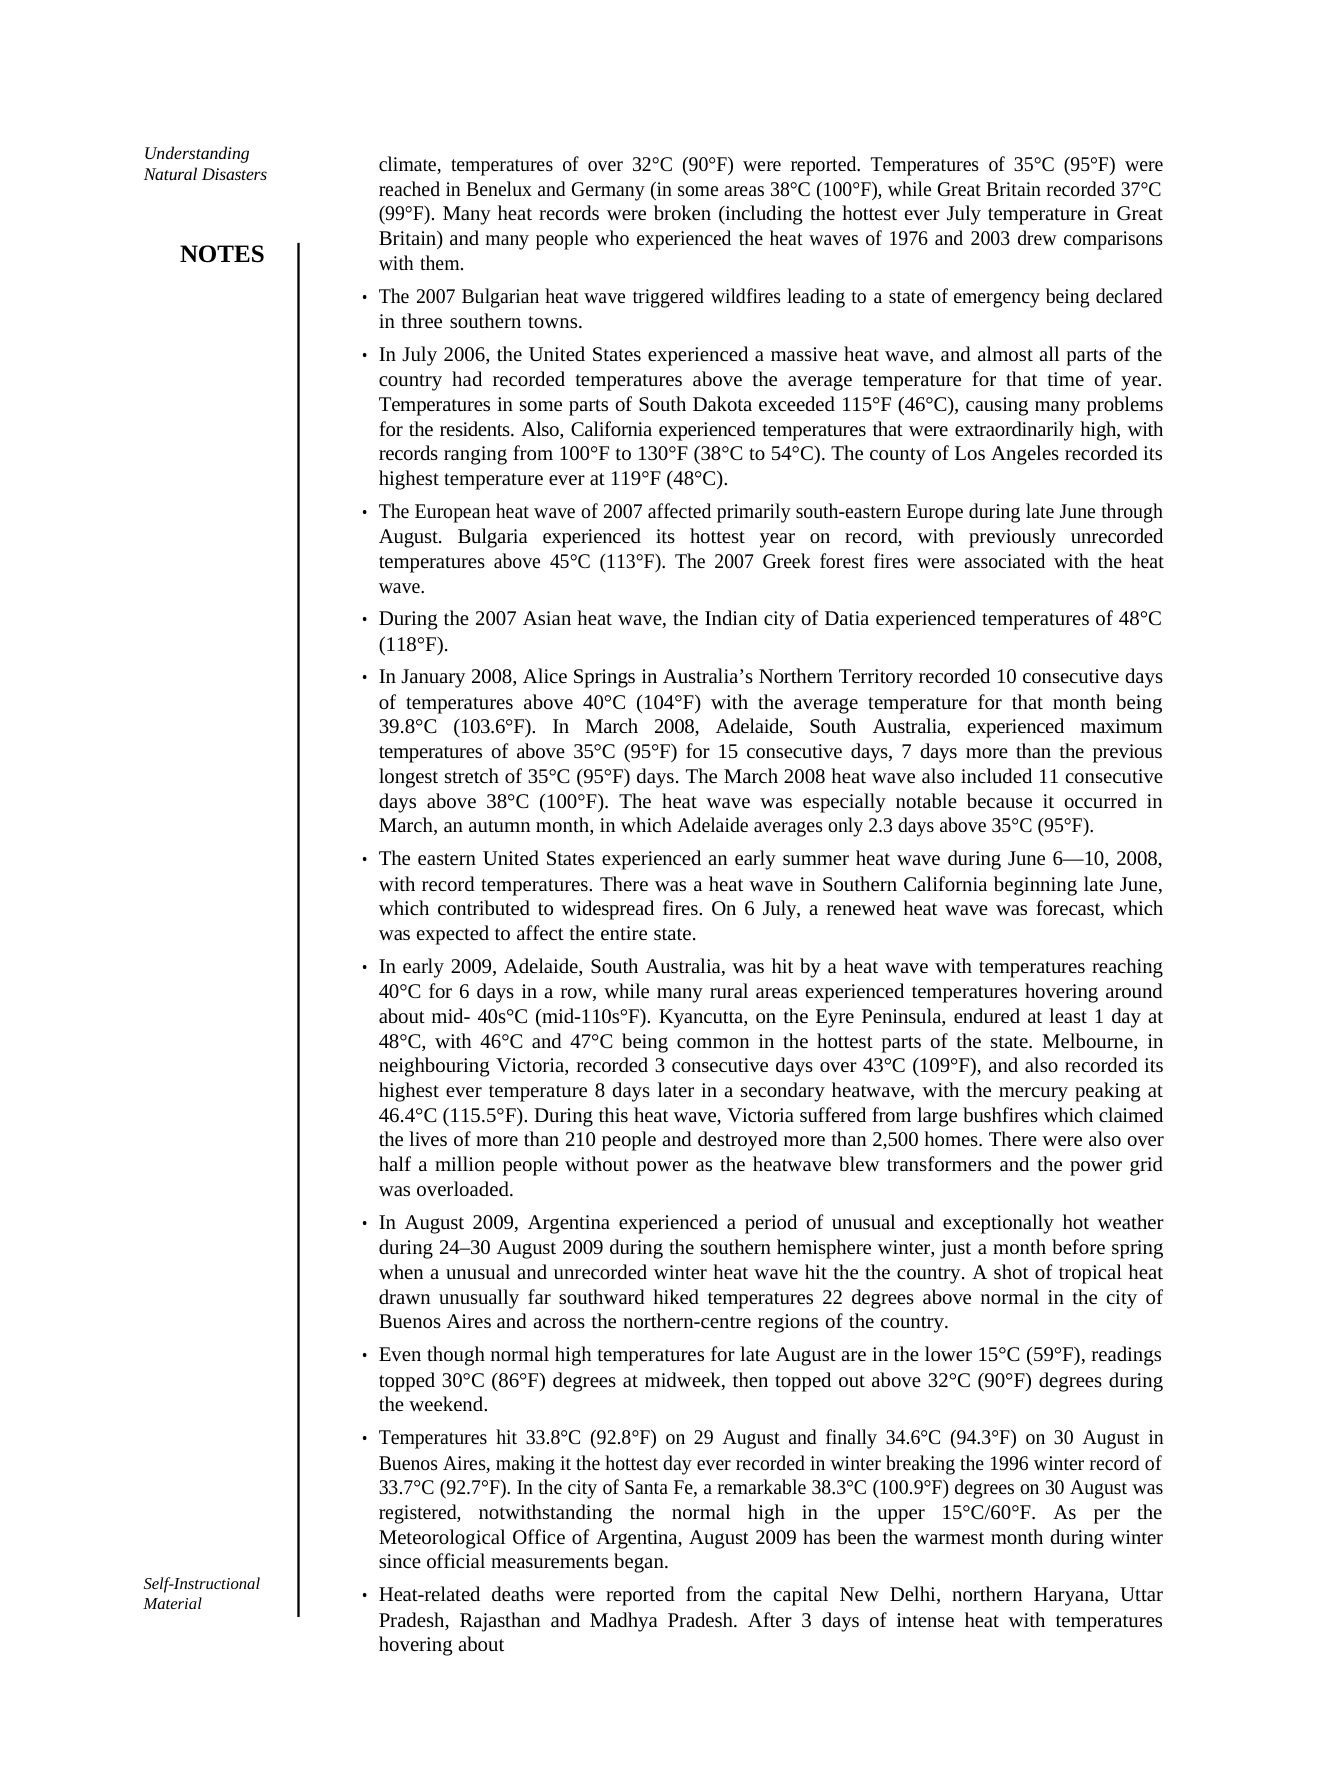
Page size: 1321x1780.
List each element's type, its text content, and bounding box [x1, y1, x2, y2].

text climate, temperatures of over 32°C (90°F) were reported. Temperatures of 35°C (95°F) were reached in Benelux and Germany (in some areas 38°C (100°F), while Great Britain recorded 37°C (99°F). Many heat records were broken (including the hottest ever July temperature in Great Britain) and many people who experienced the heat waves of 1976 and 2003 drew comparisons with them. [378, 152, 1164, 275]
list In January 2008, Alice Springs in Australia’s Northern Territory recorded 10 consecutive days of temperatures above 40°C (104°F) with the average temperature for that month being 39.8°C (103.6°F). In March 2008, Adelaide, South Australia, experienced maximum temperatures of above 35°C (95°F) for 15 consecutive days, 7 days more than the previous longest stretch of 35°C (95°F) days. The March 2008 heat wave also included 11 consecutive days above 38°C (100°F). The heat wave was especially notable because it occurred in March, an autumn month, in which Adelaide averages only 2.3 days above 35°C (95°F). [360, 664, 1164, 837]
list Temperatures hit 33.8°C (92.8°F) on 29 August and finally 34.6°C (94.3°F) on 30 August in Buenos Aires, making it the hottest day ever recorded in winter breaking the 1996 winter record of 33.7°C (92.7°F). In the city of Santa Fe, a remarkable 38.3°C (100.9°F) degrees on 30 August was registered, notwithstanding the normal high in the upper 15°C/60°F. As per the Meteorological Office of Argentina, August 2009 has been the warmest month during winter since official measurements began. [360, 1425, 1164, 1573]
text Self-Instructional Material [143, 1574, 268, 1613]
list Even though normal high temperatures for late August are in the lower 15°C (59°F), readings topped 30°C (86°F) degrees at midweek, then topped out above 32°C (90°F) degrees during the weekend. [360, 1342, 1164, 1416]
list The European heat wave of 2007 affected primarily south-eastern Europe during late June through August. Bulgaria experienced its hottest year on record, with previously unrecorded temperatures above 45°C (113°F). The 2007 Greek forest fires were associated with the heat wave. [360, 499, 1164, 598]
list In August 2009, Argentina experienced a period of unusual and exceptionally hot weather during 24–30 August 2009 during the southern hemisphere winter, just a month before spring when a unusual and unrecorded winter heat wave hit the the country. A shot of tropical heat drawn unusually far southward hiked temperatures 22 degrees above normal in the city of Buenos Aires and across the northern-centre regions of the country. [360, 1210, 1164, 1333]
list The eastern United States experienced an early summer heat wave during June 6—10, 2008, with record temperatures. There was a heat wave in Southern California beginning late June, which contributed to widespread fires. On 6 July, a renewed heat wave was forecast, which was expected to affect the entire state. [360, 846, 1164, 945]
list During the 2007 Asian heat wave, the Indian city of Datia experienced temperatures of 48°C (118°F). [360, 606, 1164, 656]
list In July 2006, the United States experienced a massive heat wave, and almost all parts of the country had recorded temperatures above the average temperature for that time of year. Temperatures in some parts of South Dakota exceeded 115°F (46°C), causing many problems for the residents. Also, California experienced temperatures that were extraordinarily high, with records ranging from 100°F to 130°F (38°C to 54°C). The county of Los Angeles recorded its highest temperature ever at 119°F (48°C). [360, 342, 1164, 490]
list In early 2009, Adelaide, South Australia, was hit by a heat wave with temperatures reaching 40°C for 6 days in a row, while many rural areas experienced temperatures hovering around about mid- 40s°C (mid-110s°F). Kyancutta, on the Eyre Peninsula, endured at least 1 day at 48°C, with 46°C and 47°C being common in the hottest parts of the state. Melbourne, in neighbouring Victoria, recorded 3 consecutive days over 43°C (109°F), and also recorded its highest ever temperature 8 days later in a secondary heatwave, with the mercury peaking at 46.4°C (115.5°F). During this heat wave, Victoria suffered from large bushfires which claimed the lives of more than 210 people and destroyed more than 2,500 homes. There were also over half a million people without power as the heatwave blew transformers and the power grid was overloaded. [360, 954, 1164, 1201]
list The 2007 Bulgarian heat wave triggered wildfires leading to a state of emergency being declared in three southern towns. [360, 284, 1164, 333]
text Understanding Natural Disasters [143, 142, 268, 184]
subtitle NOTES [180, 239, 276, 268]
list Heat-related deaths were reported from the capital New Delhi, northern Haryana, Uttar Pradesh, Rajasthan and Madhya Pradesh. After 3 days of intense heat with temperatures hovering about [360, 1582, 1164, 1656]
